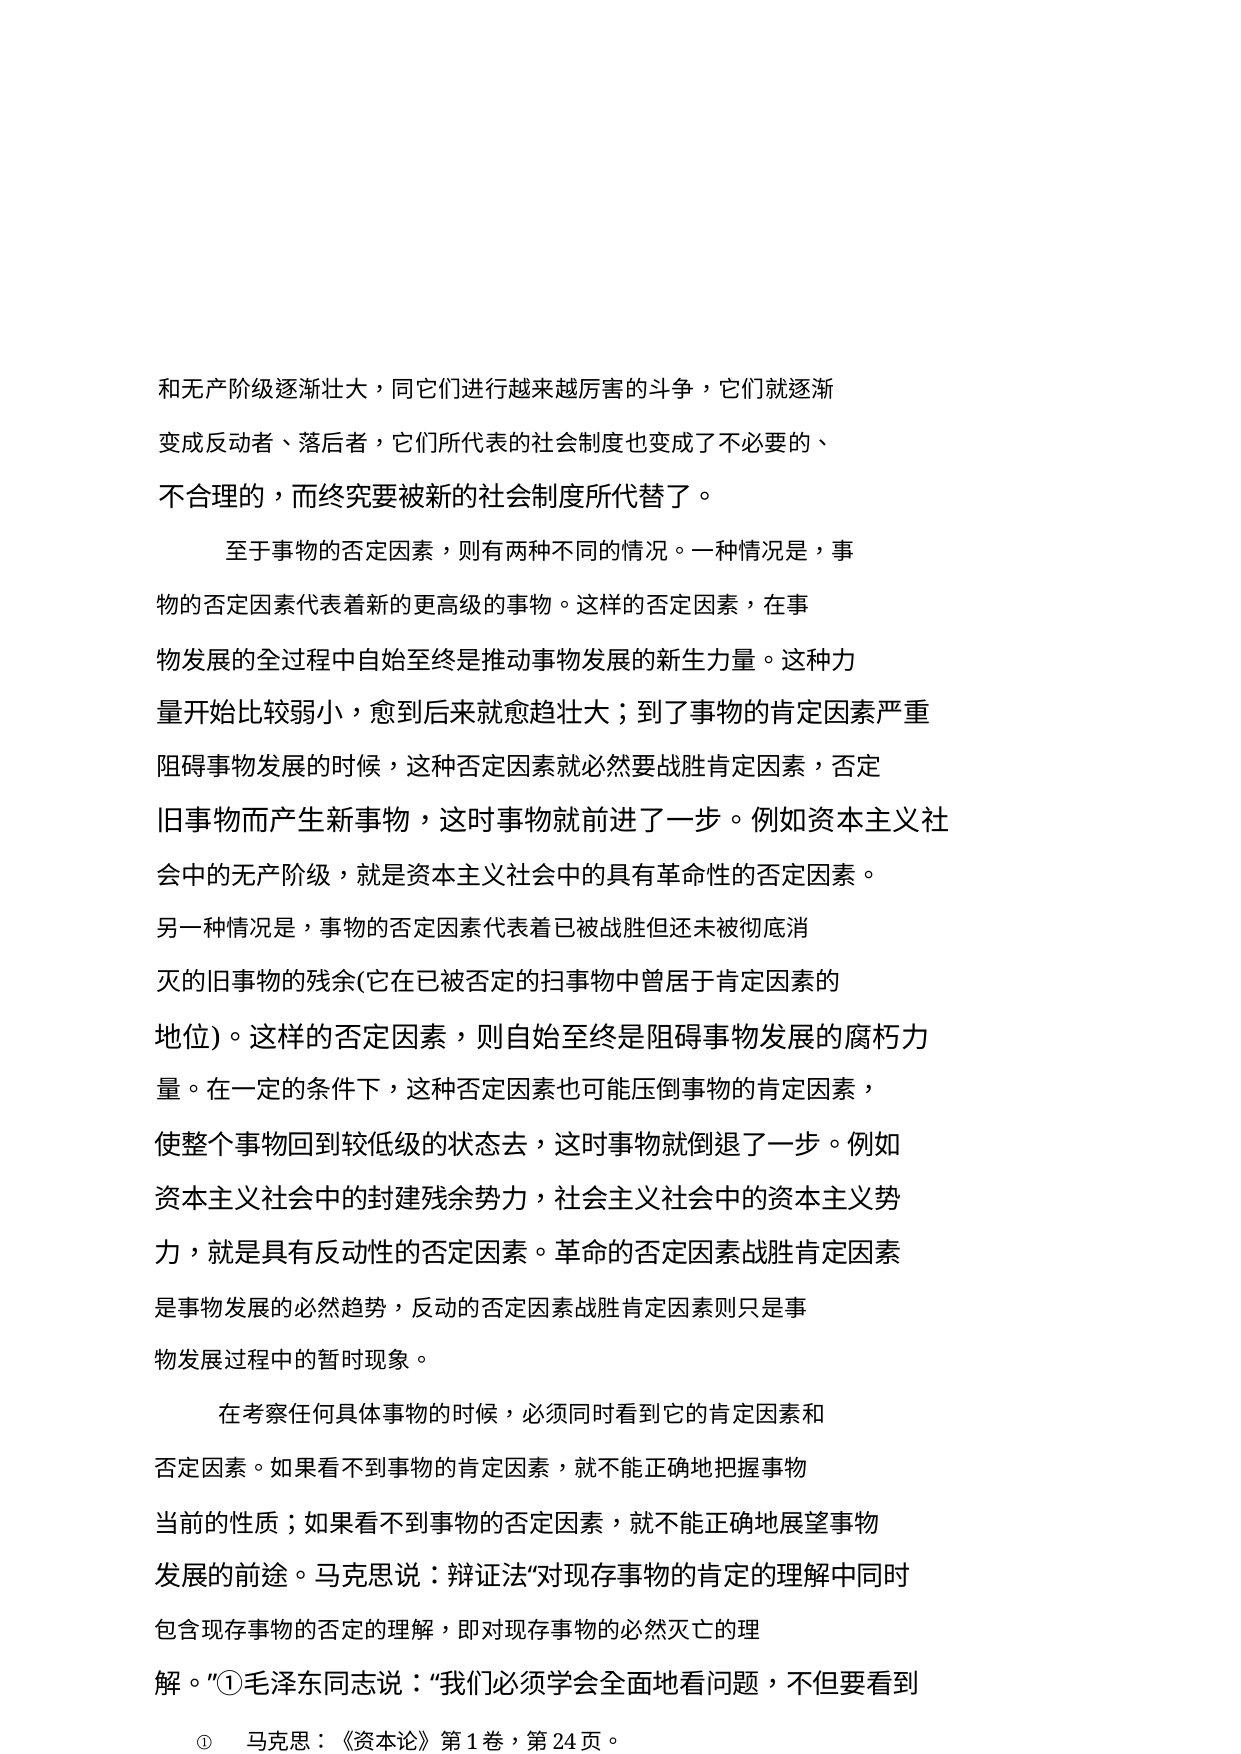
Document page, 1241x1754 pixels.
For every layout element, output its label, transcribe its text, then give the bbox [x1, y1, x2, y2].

text 量开始比较弱小，愈到后来就愈趋壮大；到了事物的肯定因素严重 [156, 702, 1068, 728]
text 和无产阶级逐渐壮大，同它们进行越来越厉害的斗争，它们就逐渐 [158, 379, 936, 402]
text 当前的性质；如果看不到事物的否定因素，就不能正确地展望事物 [154, 1512, 1043, 1537]
text 力，就是具有反动性的否定因素。革命的否定因素战胜肯定因素 [154, 1241, 1015, 1268]
text 物发展的全过程中自始至终是推动事物发展的新生力量。这种力 [156, 649, 1068, 674]
text 资本主义社会中的封建残余势力，社会主义社会中的资本主义势 [154, 1187, 1015, 1214]
text 不合理的，而终究要被新的社会制度所代替了。 [158, 485, 936, 512]
text 物发展过程中的暂时现象。 [154, 1349, 1015, 1373]
text 发展的前途。马克思说：辩证法“对现存事物的肯定的理解中同时 [154, 1564, 1043, 1591]
text 是事物发展的必然趋势，反动的否定因素战胜肯定因素则只是事 [154, 1297, 1015, 1321]
text 包含现存事物的否定的理解，即对现存事物的必然灭亡的理 [154, 1620, 1043, 1644]
text 至于事物的否定因素，则有两种不同的情况。一种情况是，事 [225, 541, 1068, 564]
text 变成反动者、落后者，它们所代表的社会制度也变成了不必要的、 [158, 433, 936, 456]
text 另一种情况是，事物的否定因素代表着已被战胜但还未被彻底消 [156, 918, 1068, 942]
text 使整个事物回到较低级的状态去，这时事物就倒退了一步。例如 [154, 1133, 1015, 1159]
text 马克思：《资本论》第1卷，第24页。 [246, 1732, 654, 1754]
text 阻碍事物发展的时候，这种否定因素就必然要战胜肯定因素，否定 [156, 756, 1068, 781]
text ① [196, 1732, 246, 1754]
text 在考察任何具体事物的时候，必须同时看到它的肯定因素和 [219, 1404, 926, 1427]
text 旧事物而产生新事物，这时事物就前进了一步。例如资本主义社 [156, 808, 1068, 836]
text 量。在一定的条件下，这种否定因素也可能压倒事物的肯定因素， [156, 1079, 990, 1104]
text 会中的无产阶级，就是资本主义社会中的具有革命性的否定因素。 [156, 864, 1068, 889]
text 物的否定因素代表着新的更高级的事物。这样的否定因素，在事 [156, 595, 1068, 619]
text 灭的旧事物的残余(它在已被否定的扫事物中曾居于肯定因素的 [156, 970, 1068, 995]
text 地位)。这样的否定因素，则自始至终是阻碍事物发展的腐朽力 [154, 1024, 1050, 1053]
text 解。”①毛泽东同志说：“我们必须学会全面地看问题，不但要看到 [154, 1672, 1074, 1699]
text 否定因素。如果看不到事物的肯定因素，就不能正确地把握事物 [154, 1458, 926, 1481]
